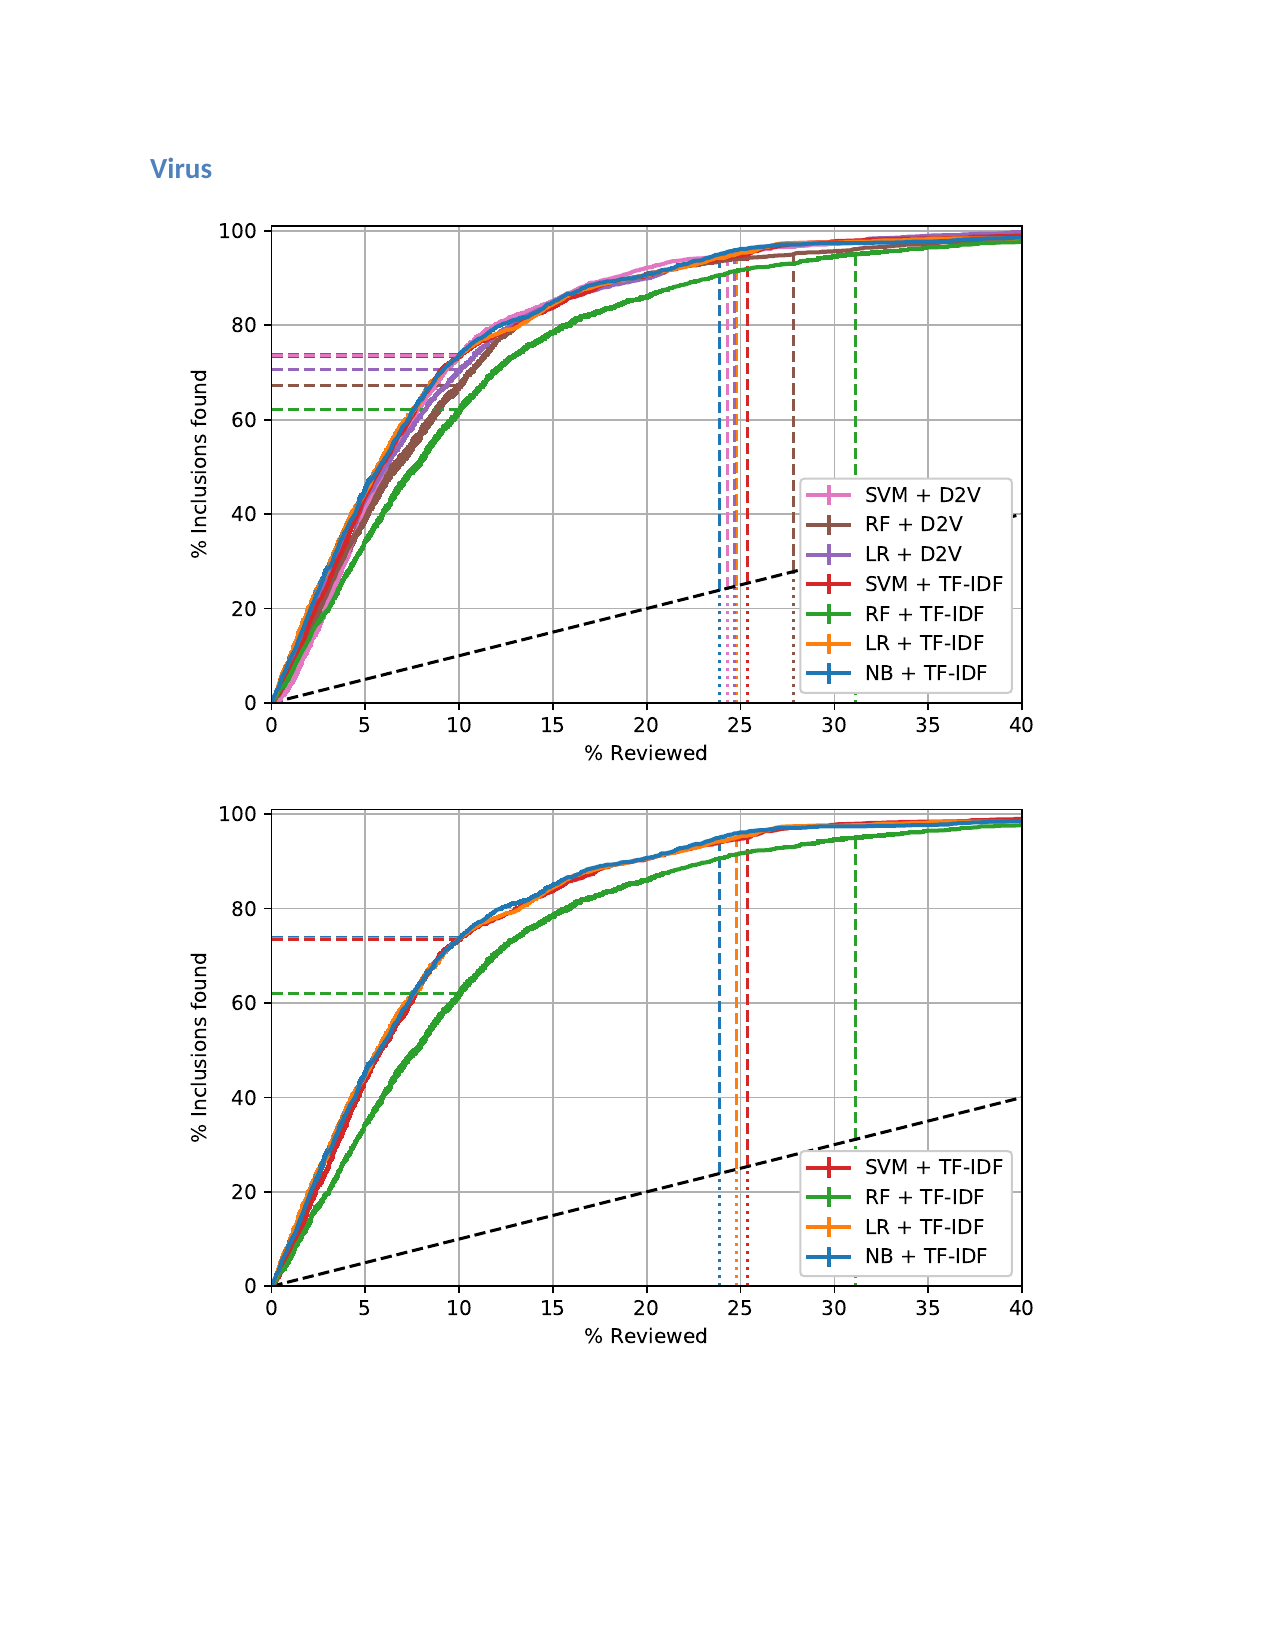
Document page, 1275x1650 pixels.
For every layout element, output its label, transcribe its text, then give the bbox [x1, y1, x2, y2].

subtitle Virus [150, 150, 1125, 186]
